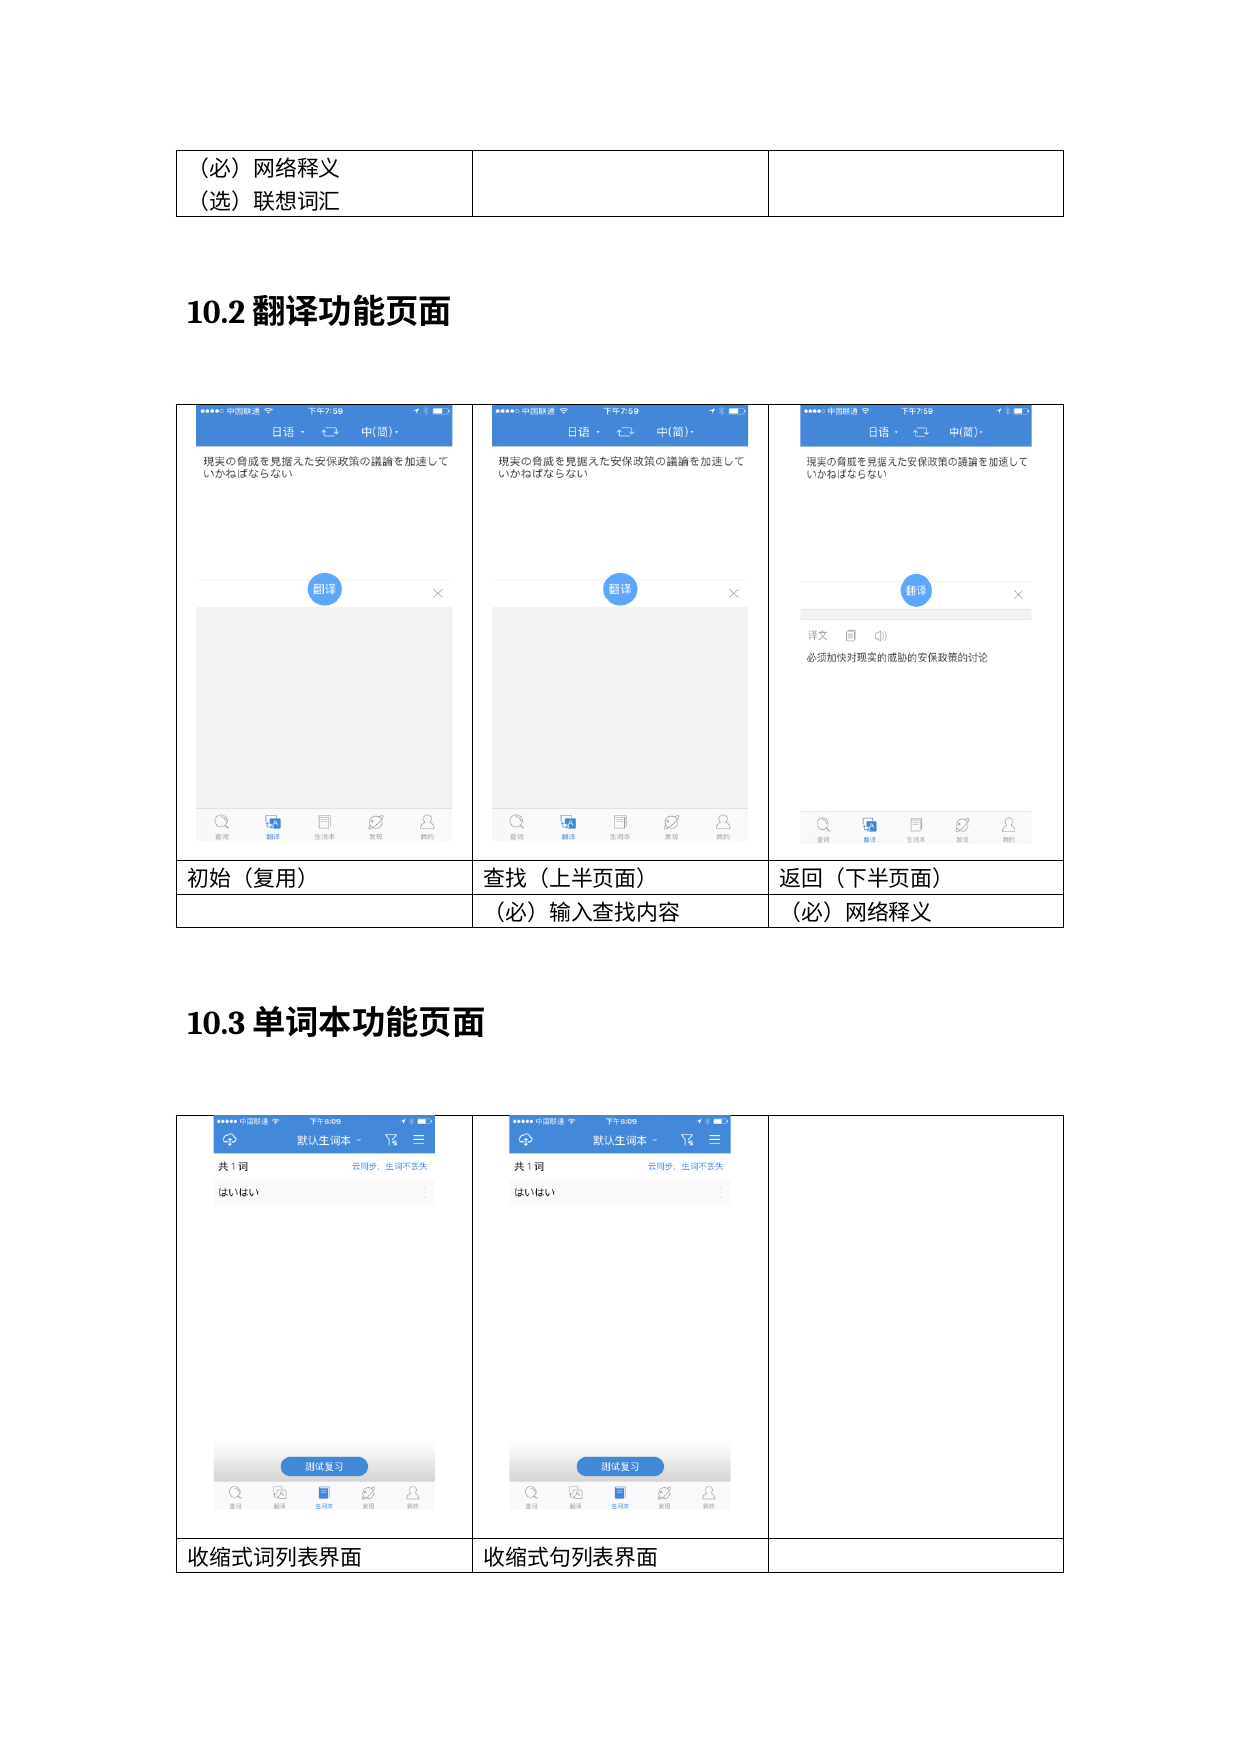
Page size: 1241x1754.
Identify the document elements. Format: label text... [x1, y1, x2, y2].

table_header [473, 405, 768, 860]
table_cell 返回（下半页面） [769, 861, 1063, 893]
picture [492, 405, 749, 841]
picture [213, 1115, 435, 1510]
table_cell 收缩式句列表界面 [473, 1539, 768, 1572]
picture [509, 1115, 731, 1510]
table_header [473, 1116, 768, 1538]
table_cell （必）网络释义 [769, 895, 1063, 927]
table_header [769, 405, 1063, 860]
table_header [177, 405, 472, 860]
table_cell [473, 151, 768, 216]
subtitle 10.3单词本功能页面 [187, 988, 1053, 1053]
table_cell [177, 895, 472, 927]
subtitle 10.2翻译功能页面 [187, 277, 1053, 342]
table_cell [769, 1539, 1063, 1572]
table_cell 收缩式词列表界面 [177, 1539, 472, 1572]
table_cell （必）输入查找内容 [473, 895, 768, 927]
picture [196, 405, 453, 841]
table_cell （必）网络释义 （选）联想词汇 [177, 151, 472, 216]
table_cell [769, 151, 1063, 216]
table_cell 初始（复用） [177, 861, 472, 893]
table_cell 查找（上半页面） [473, 861, 768, 893]
table_header [177, 1116, 472, 1538]
table_header [769, 1116, 1063, 1538]
picture [800, 405, 1032, 844]
